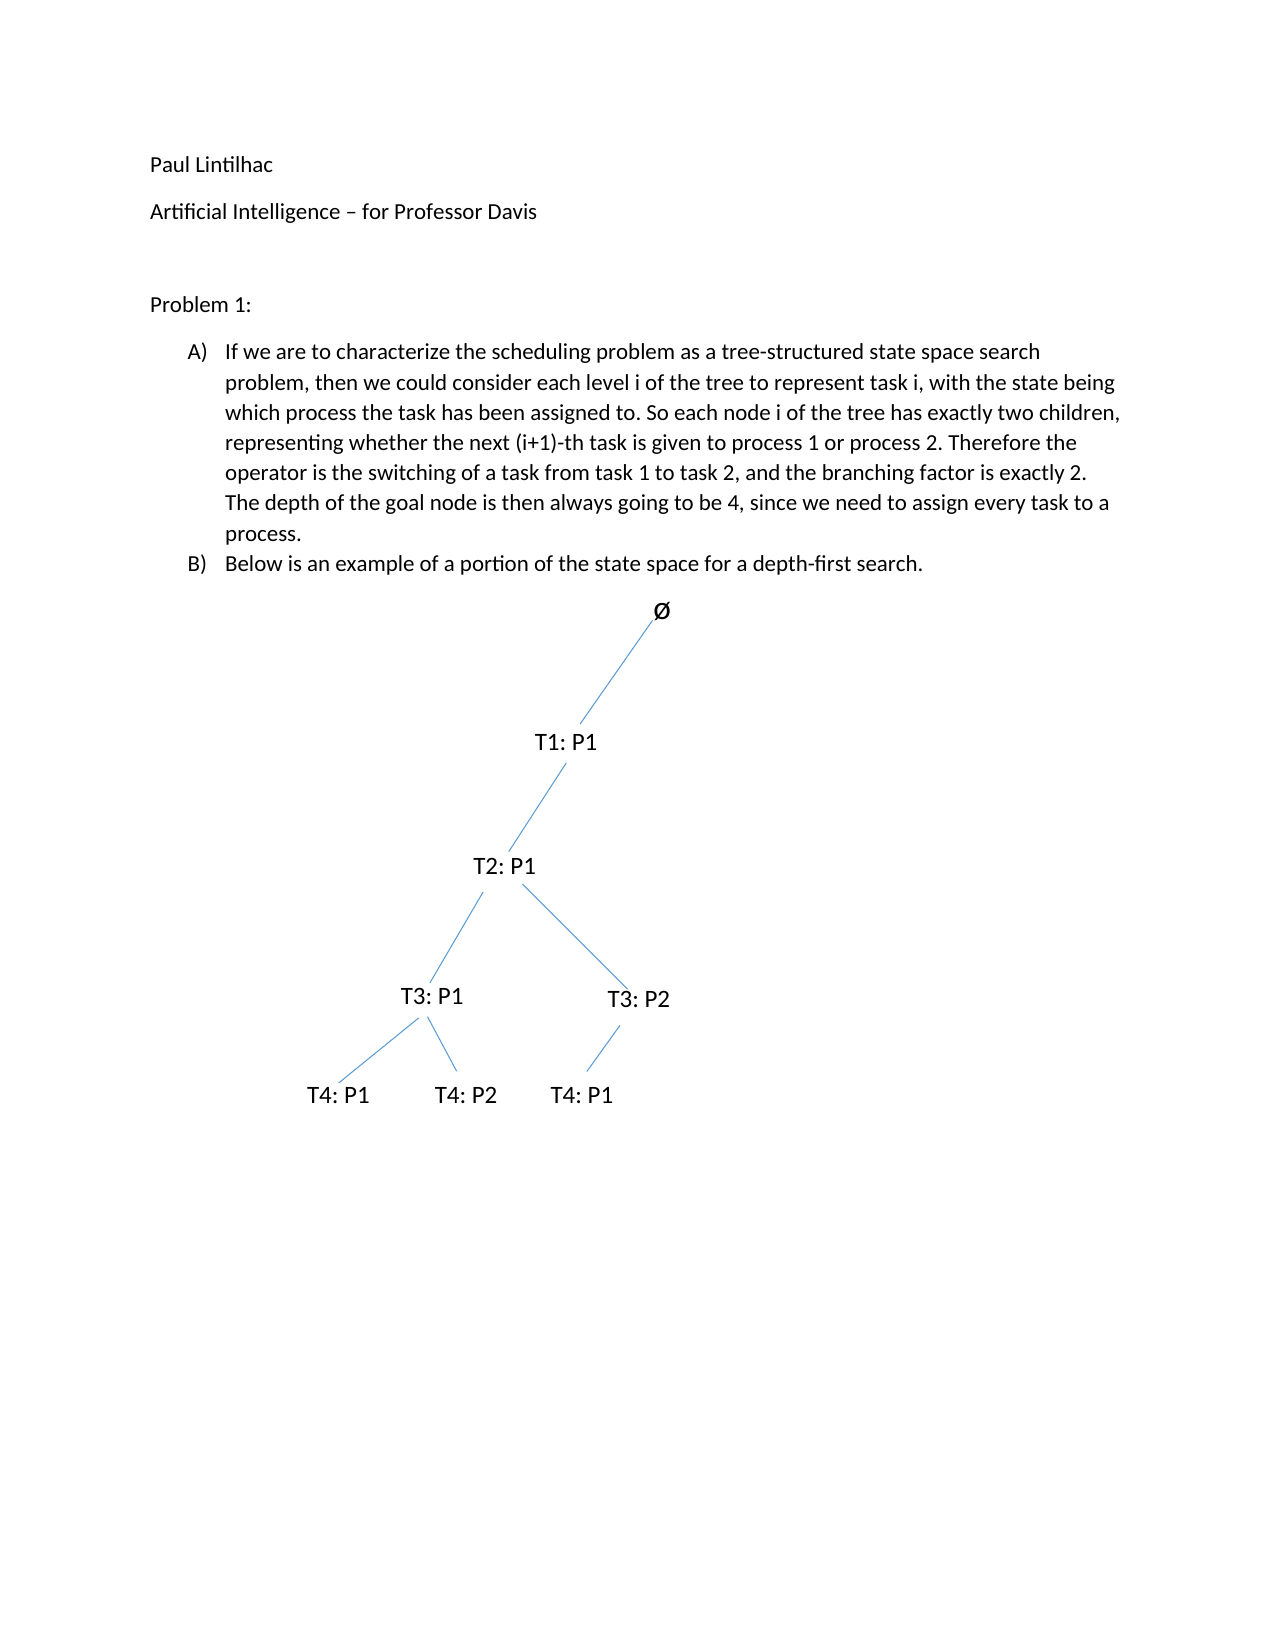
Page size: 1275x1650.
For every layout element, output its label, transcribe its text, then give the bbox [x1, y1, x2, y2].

list Below is an example of a portion of the state space for a depth-first search. [187, 549, 1125, 1148]
text Paul Lintilhac [150, 150, 1125, 178]
text Artificial Intelligence – for Professor Davis [150, 197, 1125, 225]
list If we are to characterize the scheduling problem as a tree-structured state space search problem, then we could consider each level i of the tree to represent task i, with the state being which process the task has been assigned to. So each node i of the tree has exactly two children, representing whether the next (i+1)-th task is given to process 1 or process 2. Therefore the operator is the switching of a task from task 1 to task 2, and the branching factor is exactly 2. The depth of the goal node is then always going to be 4, since we need to assign every task to a process. [187, 337, 1125, 547]
text Problem 1: [150, 291, 1125, 319]
